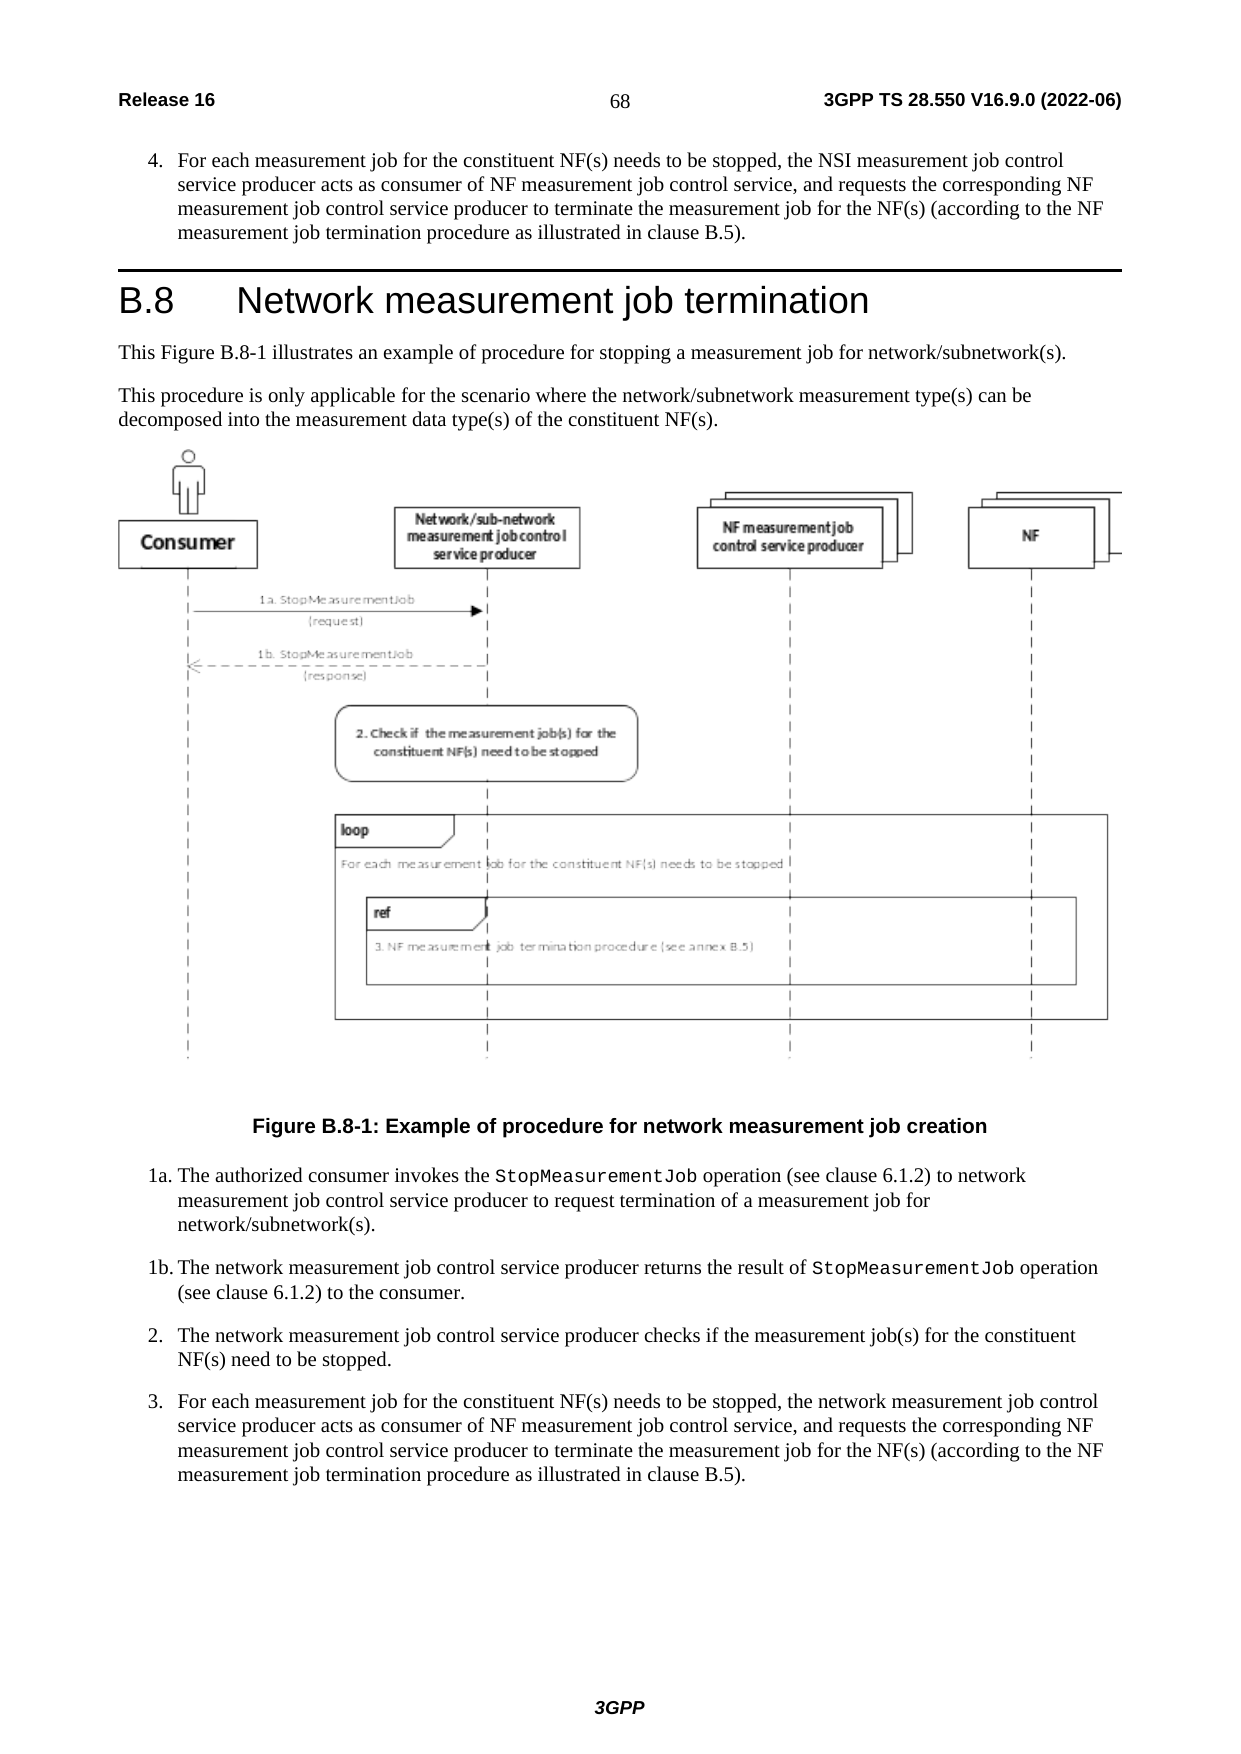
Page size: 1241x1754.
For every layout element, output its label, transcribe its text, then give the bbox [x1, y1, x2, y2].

text Figure B.8-1: Example of procedure for network measurement job creation [118, 1114, 1122, 1138]
text 1a. The authorized consumer invokes the StopMeasurementJob operation (see clause 6.1.2) to network measurement job control service producer to request termination of a measurement job for network/subnetwork(s). [148, 1163, 1122, 1236]
text 3. For each measurement job for the constituent NF(s) needs to be stopped, the network measurement job control service producer acts as consumer of NF measurement job control service, and requests the corresponding NF measurement job control service producer to terminate the measurement job for the NF(s) (according to the NF measurement job termination procedure as illustrated in clause B.5). [148, 1389, 1122, 1486]
text 2. The network measurement job control service producer checks if the measurement job(s) for the constituent NF(s) need to be stopped. [148, 1322, 1122, 1371]
subtitle B.8 Network measurement job termination [118, 272, 1122, 321]
text 4. For each measurement job for the constituent NF(s) needs to be stopped, the NSI measurement job control service producer acts as consumer of NF measurement job control service, and requests the corresponding NF measurement job control service producer to terminate the measurement job for the NF(s) (according to the NF measurement job termination procedure as illustrated in clause B.5). [148, 147, 1122, 244]
text 1b. The network measurement job control service producer returns the result of StopMeasurementJob operation (see clause 6.1.2) to the consumer. [148, 1254, 1122, 1304]
text This Figure B.8-1 illustrates an example of procedure for stopping a measurement job for network/subnetwork(s). [118, 340, 1122, 364]
text This procedure is only applicable for the scenario where the network/subnetwork measurement type(s) can be decomposed into the measurement data type(s) of the constituent NF(s). [118, 383, 1122, 431]
